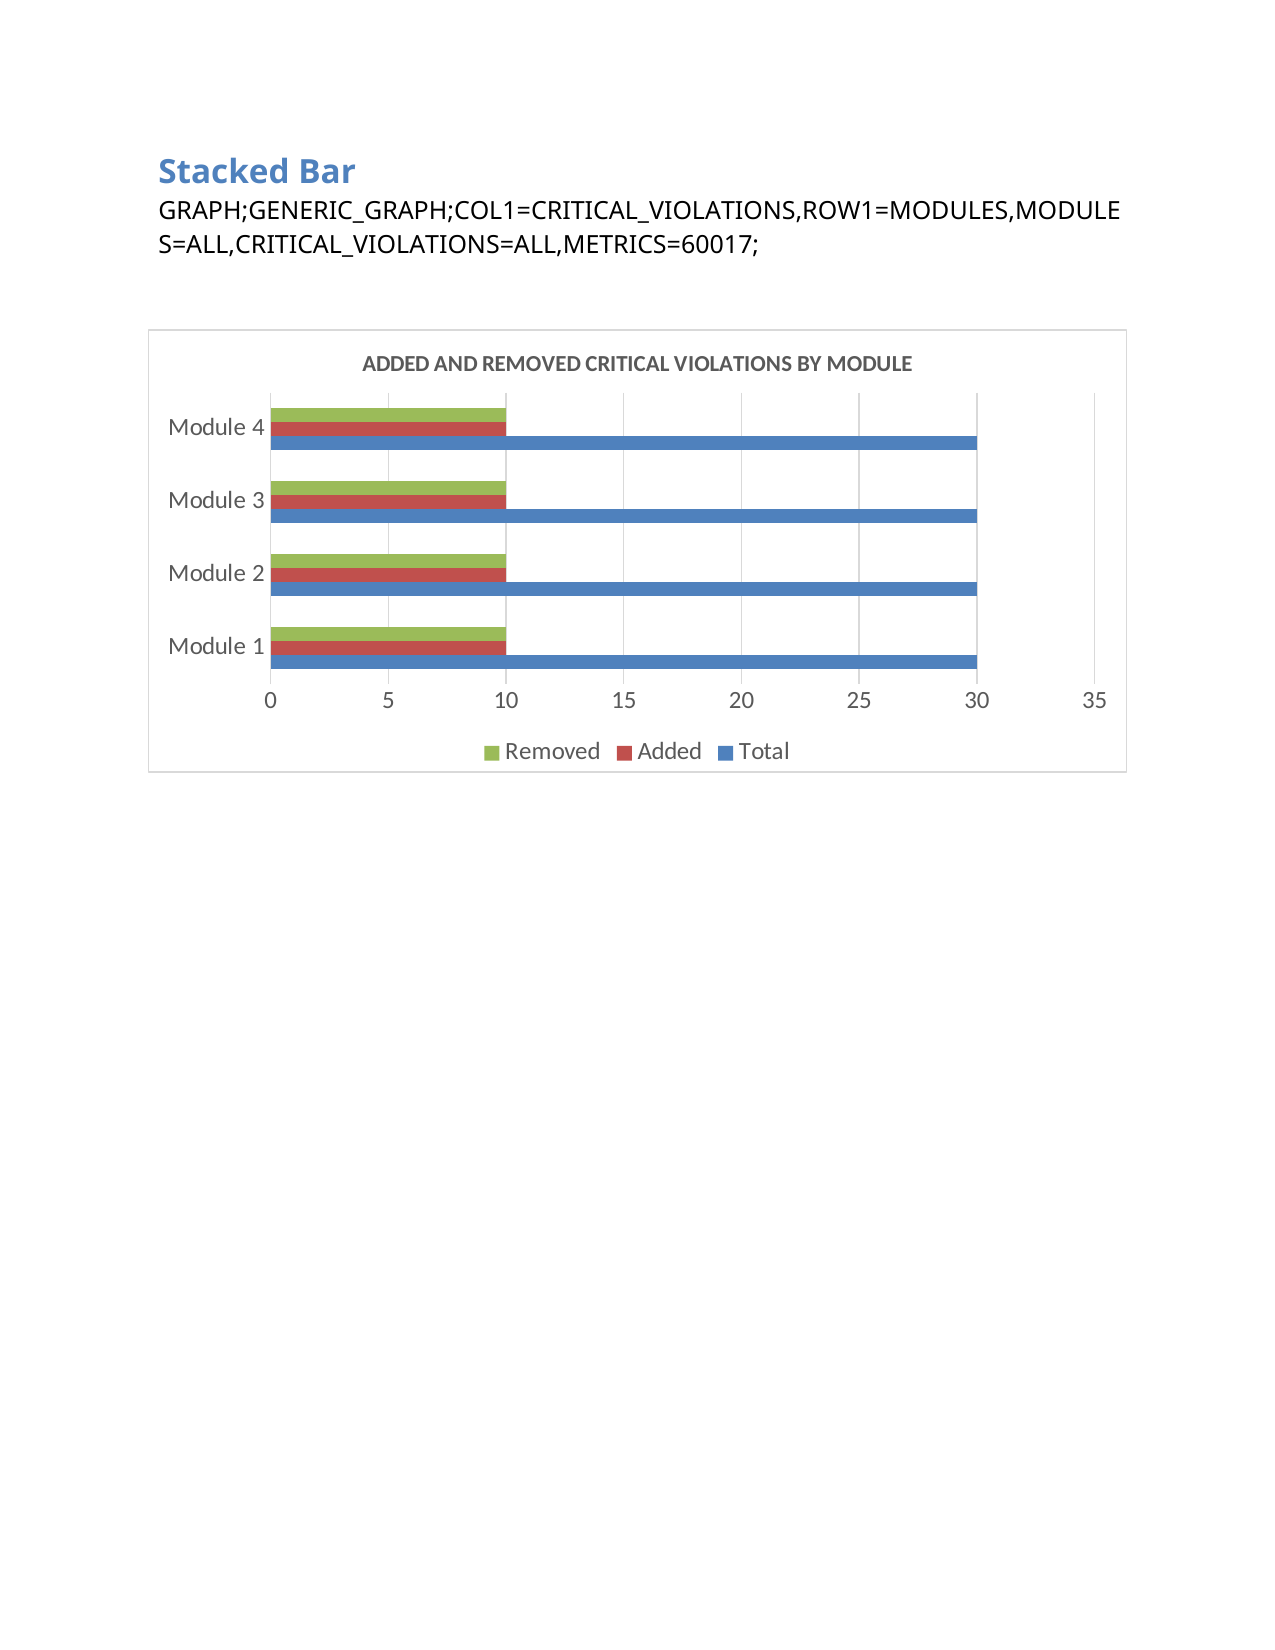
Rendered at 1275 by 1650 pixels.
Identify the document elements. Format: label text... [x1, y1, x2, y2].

text GRAPH;GENERIC_GRAPH;COL1=CRITICAL_VIOLATIONS,ROW1=MODULES,MODULES=ALL,CRITICAL_VIOLATIONS=ALL,METRICS=60017; [158, 193, 1127, 261]
text Stacked Bar [158, 148, 1127, 193]
